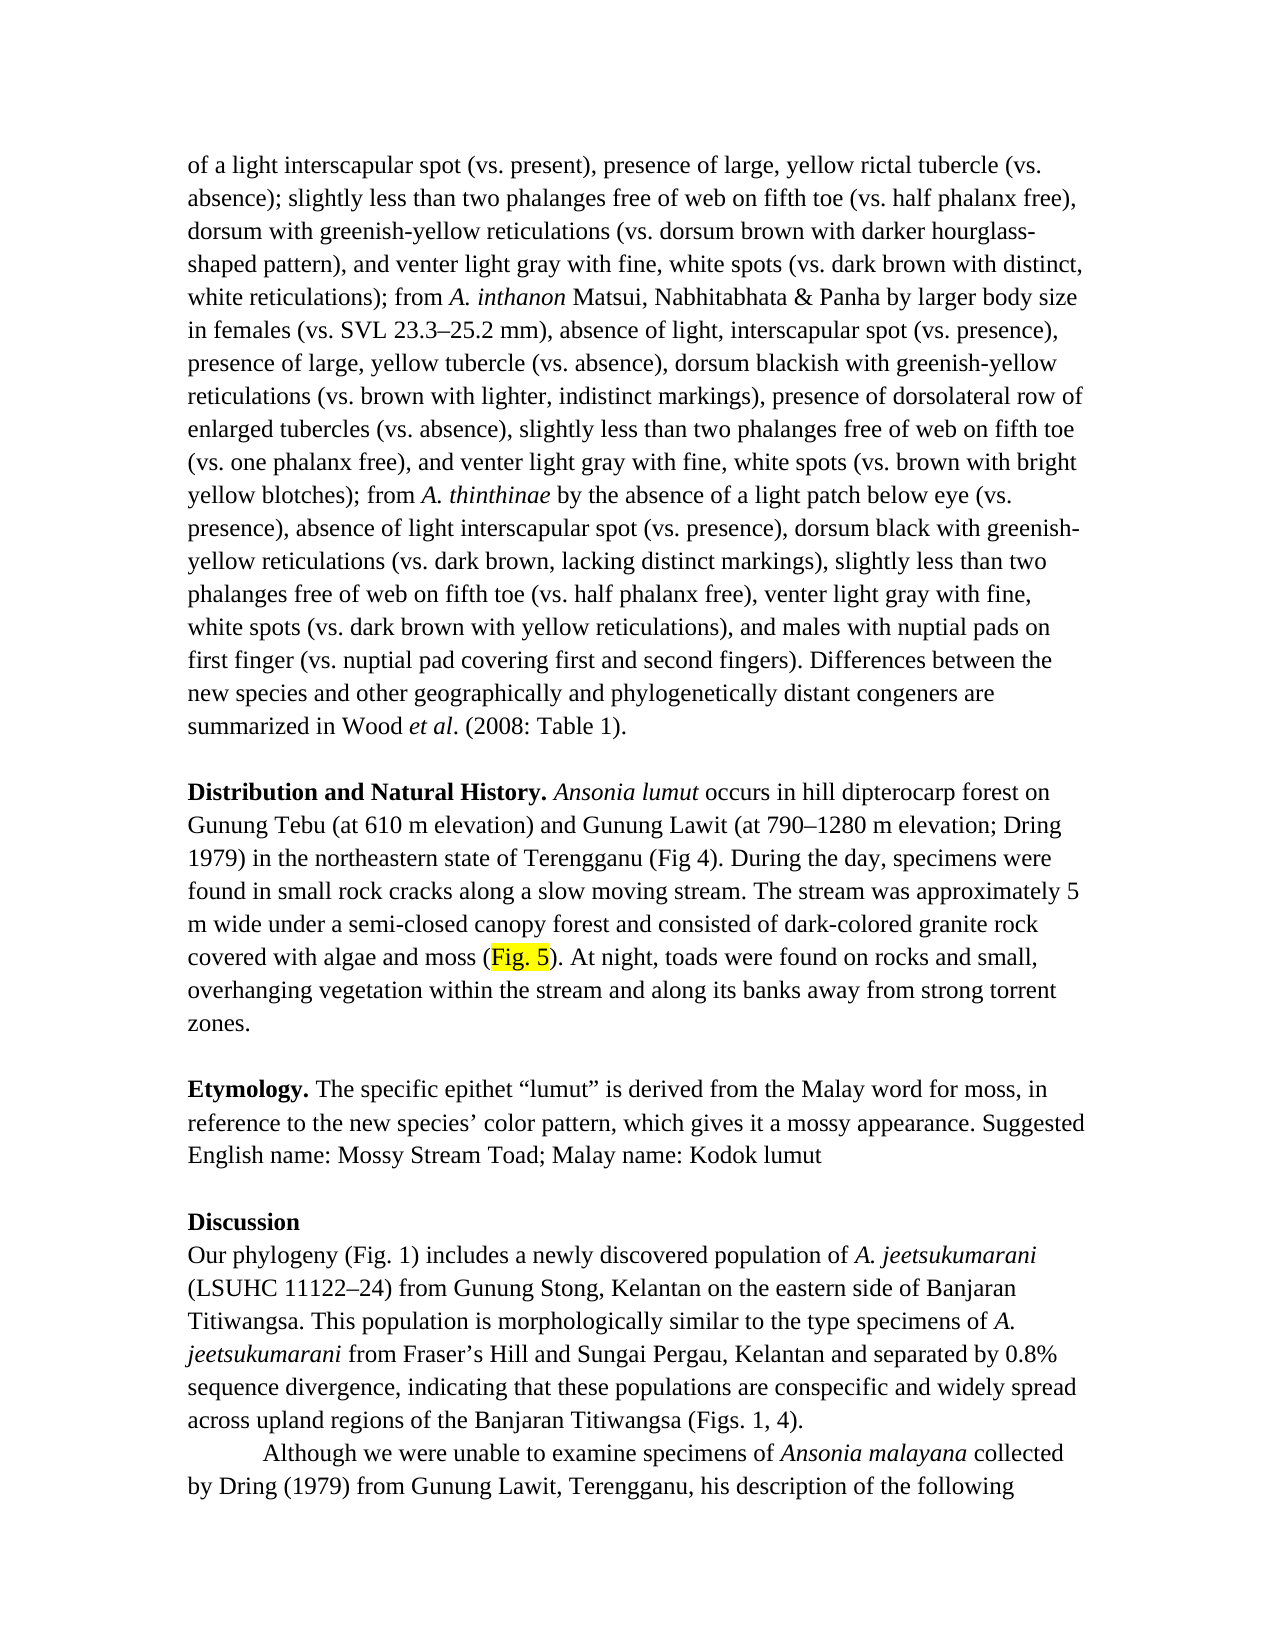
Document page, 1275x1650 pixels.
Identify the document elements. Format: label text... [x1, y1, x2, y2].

text Etymology. The specific epithet “lumut” is derived from the Malay word for moss, in reference to the new species’ color pattern, which gives it a mossy appearance. Suggested English name: Mossy Stream Toad; Malay name: Kodok lumut [187, 1074, 1087, 1169]
text Distribution and Natural History. Ansonia lumut occurs in hill dipterocarp forest on Gunung Tebu (at 610 m elevation) and Gunung Lawit (at 790–1280 m elevation; Dring 1979) in the northeastern state of Terengganu (Fig 4). During the day, specimens were found in small rock cracks along a slow moving stream. The stream was approximately 5 m wide under a semi-closed canopy forest and consisted of dark-colored granite rock covered with algae and moss (Fig. 5). At night, toads were found on rocks and small, overhanging vegetation within the stream and along its banks away from strong torrent zones. [187, 777, 1087, 1037]
text Discussion [187, 1207, 1087, 1235]
text Our phylogeny (Fig. 1) includes a newly discovered population of A. jeetsukumarani (LSUHC 11122–24) from Gunung Stong, Kelantan on the eastern side of Banjaran Titiwangsa. This population is morphologically similar to the type specimens of A. jeetsukumarani from Fraser’s Hill and Sungai Pergau, Kelantan and separated by 0.8% sequence divergence, indicating that these populations are conspecific and widely spread across upland regions of the Banjaran Titiwangsa (Figs. 1, 4). [187, 1240, 1087, 1433]
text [187, 1438, 1087, 1499]
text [187, 150, 1087, 740]
